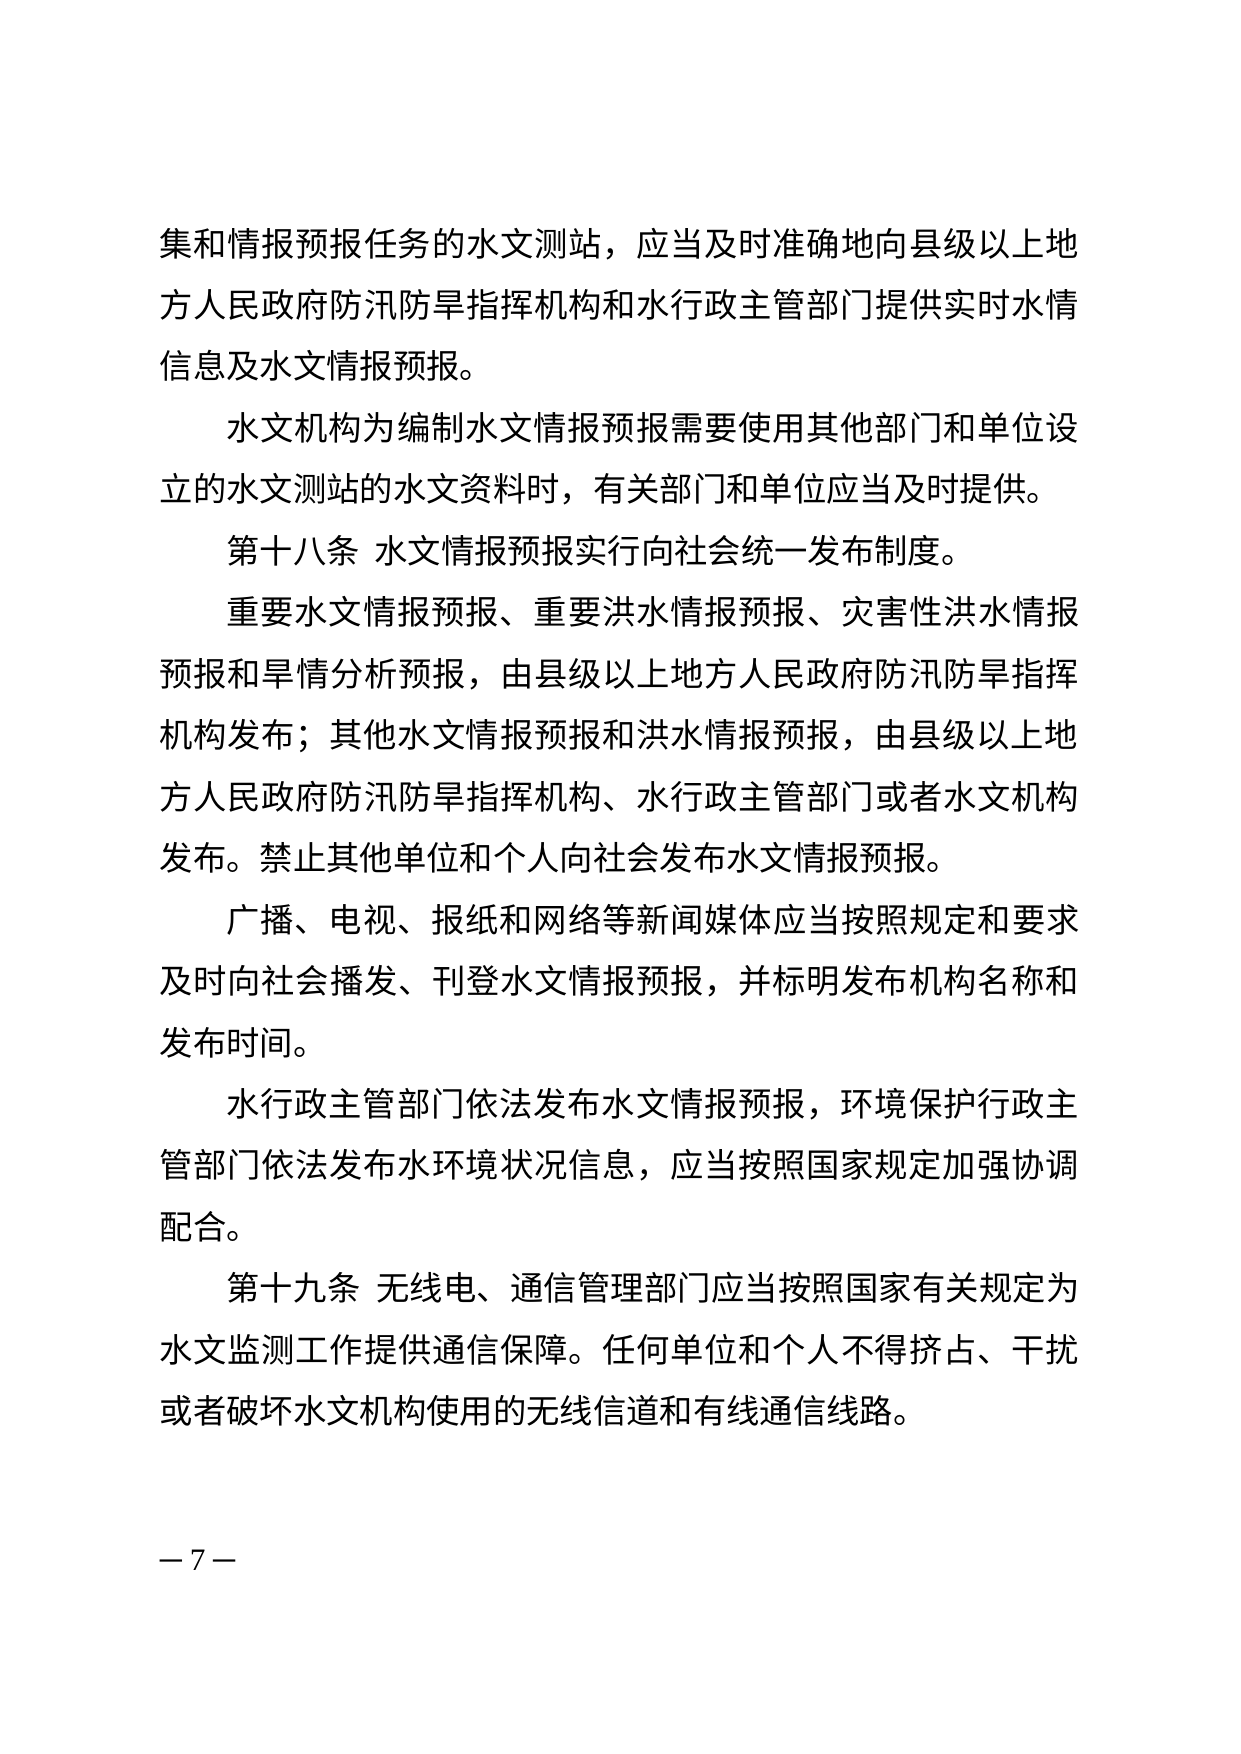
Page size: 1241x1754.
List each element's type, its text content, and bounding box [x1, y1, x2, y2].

text 水文机构为编制水文情报预报需要使用其他部门和单位设立的水文测站的水文资料时，有关部门和单位应当及时提供。 [159, 391, 1081, 514]
text 重要水文情报预报、重要洪水情报预报、灾害性洪水情报预报和旱情分析预报，由县级以上地方人民政府防汛防旱指挥机构发布；其他水文情报预报和洪水情报预报，由县级以上地方人民政府防汛防旱指挥机构、水行政主管部门或者水文机构发布。禁止其他单位和个人向社会发布水文情报预报。 [159, 576, 1081, 883]
text 第十九条 无线电、通信管理部门应当按照国家有关规定为水文监测工作提供通信保障。任何单位和个人不得挤占、干扰或者破坏水文机构使用的无线信道和有线通信线路。 [159, 1252, 1081, 1436]
text 水行政主管部门依法发布水文情报预报，环境保护行政主管部门依法发布水环境状况信息，应当按照国家规定加强协调配合。 [159, 1067, 1081, 1252]
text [159, 207, 1081, 391]
text 广播、电视、报纸和网络等新闻媒体应当按照规定和要求及时向社会播发、刊登水文情报预报，并标明发布机构名称和发布时间。 [159, 883, 1081, 1067]
text 第十八条 水文情报预报实行向社会统一发布制度。 [159, 514, 1081, 576]
